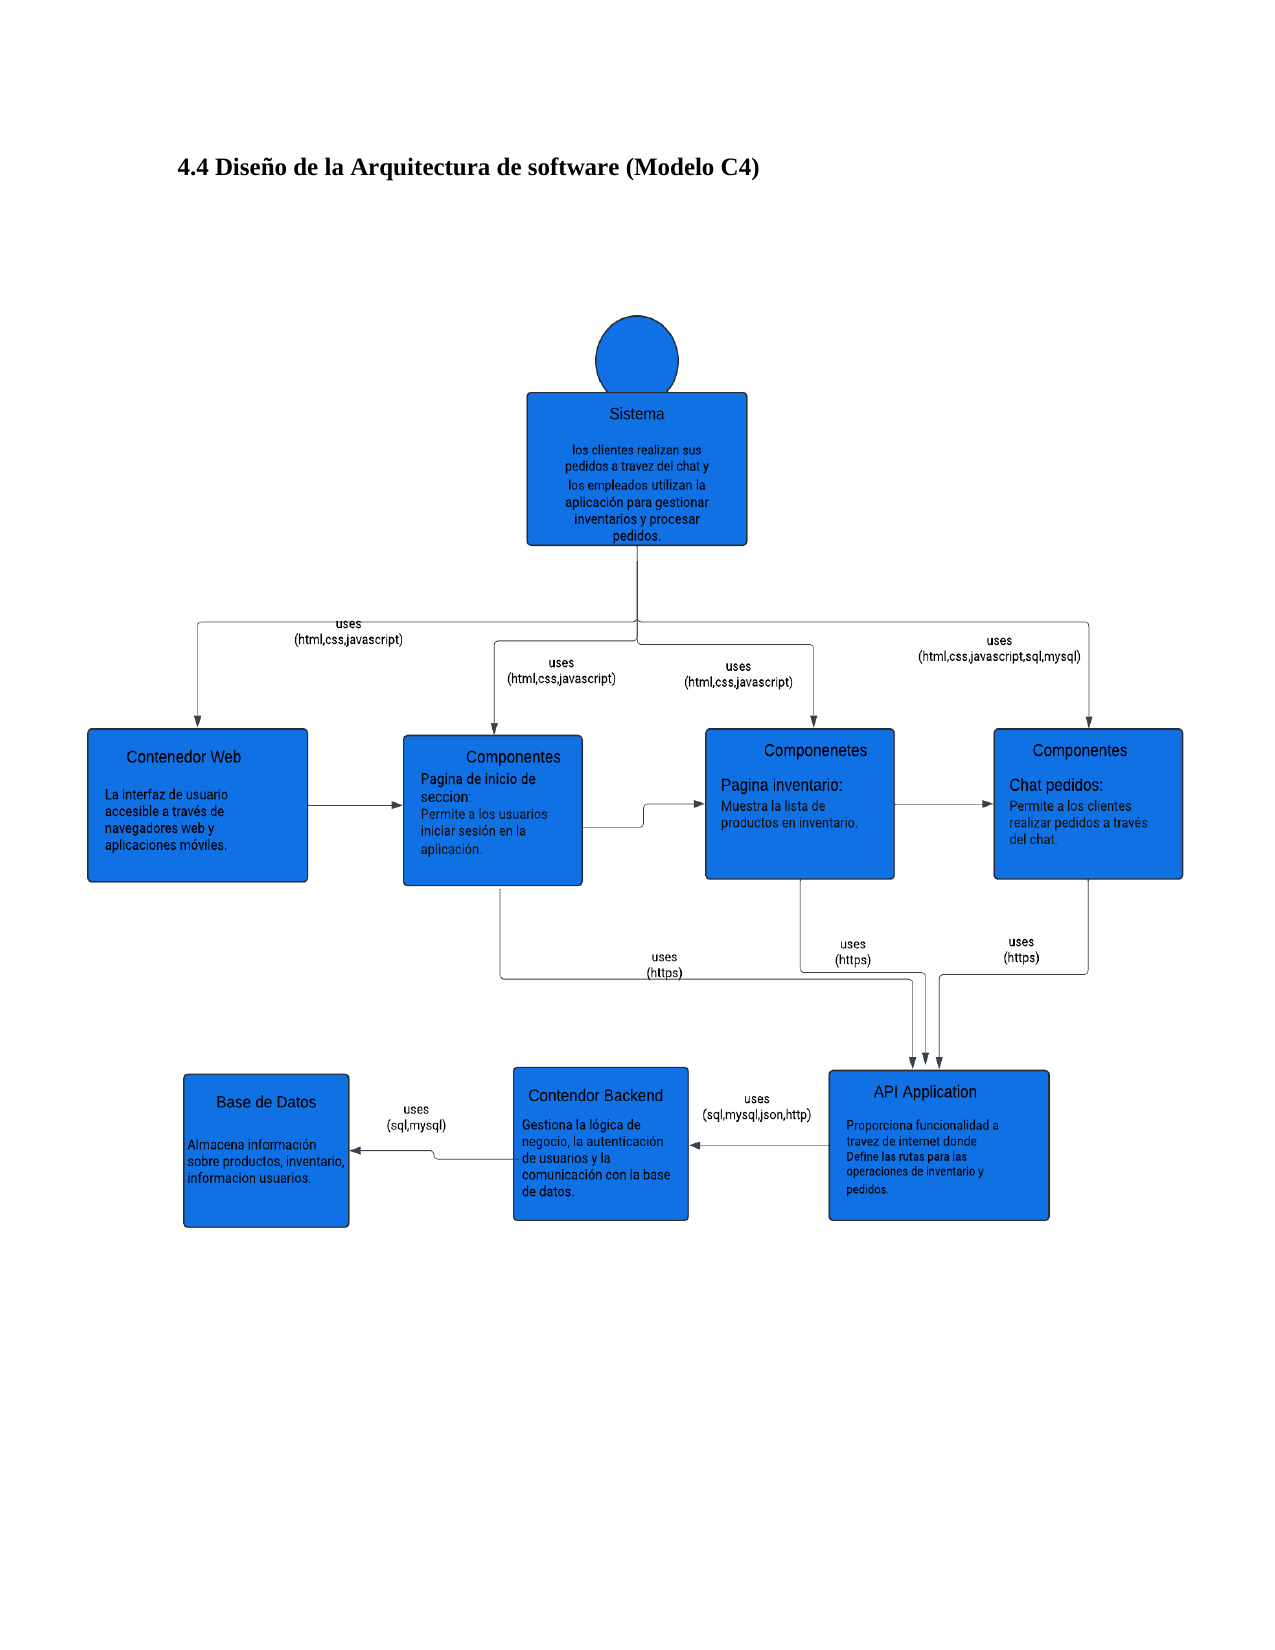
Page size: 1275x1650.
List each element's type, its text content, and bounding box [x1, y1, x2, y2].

subtitle 4.4 Diseño de la Arquitectura de software (Modelo C4) [177, 152, 1098, 181]
picture [61, 286, 1210, 1266]
